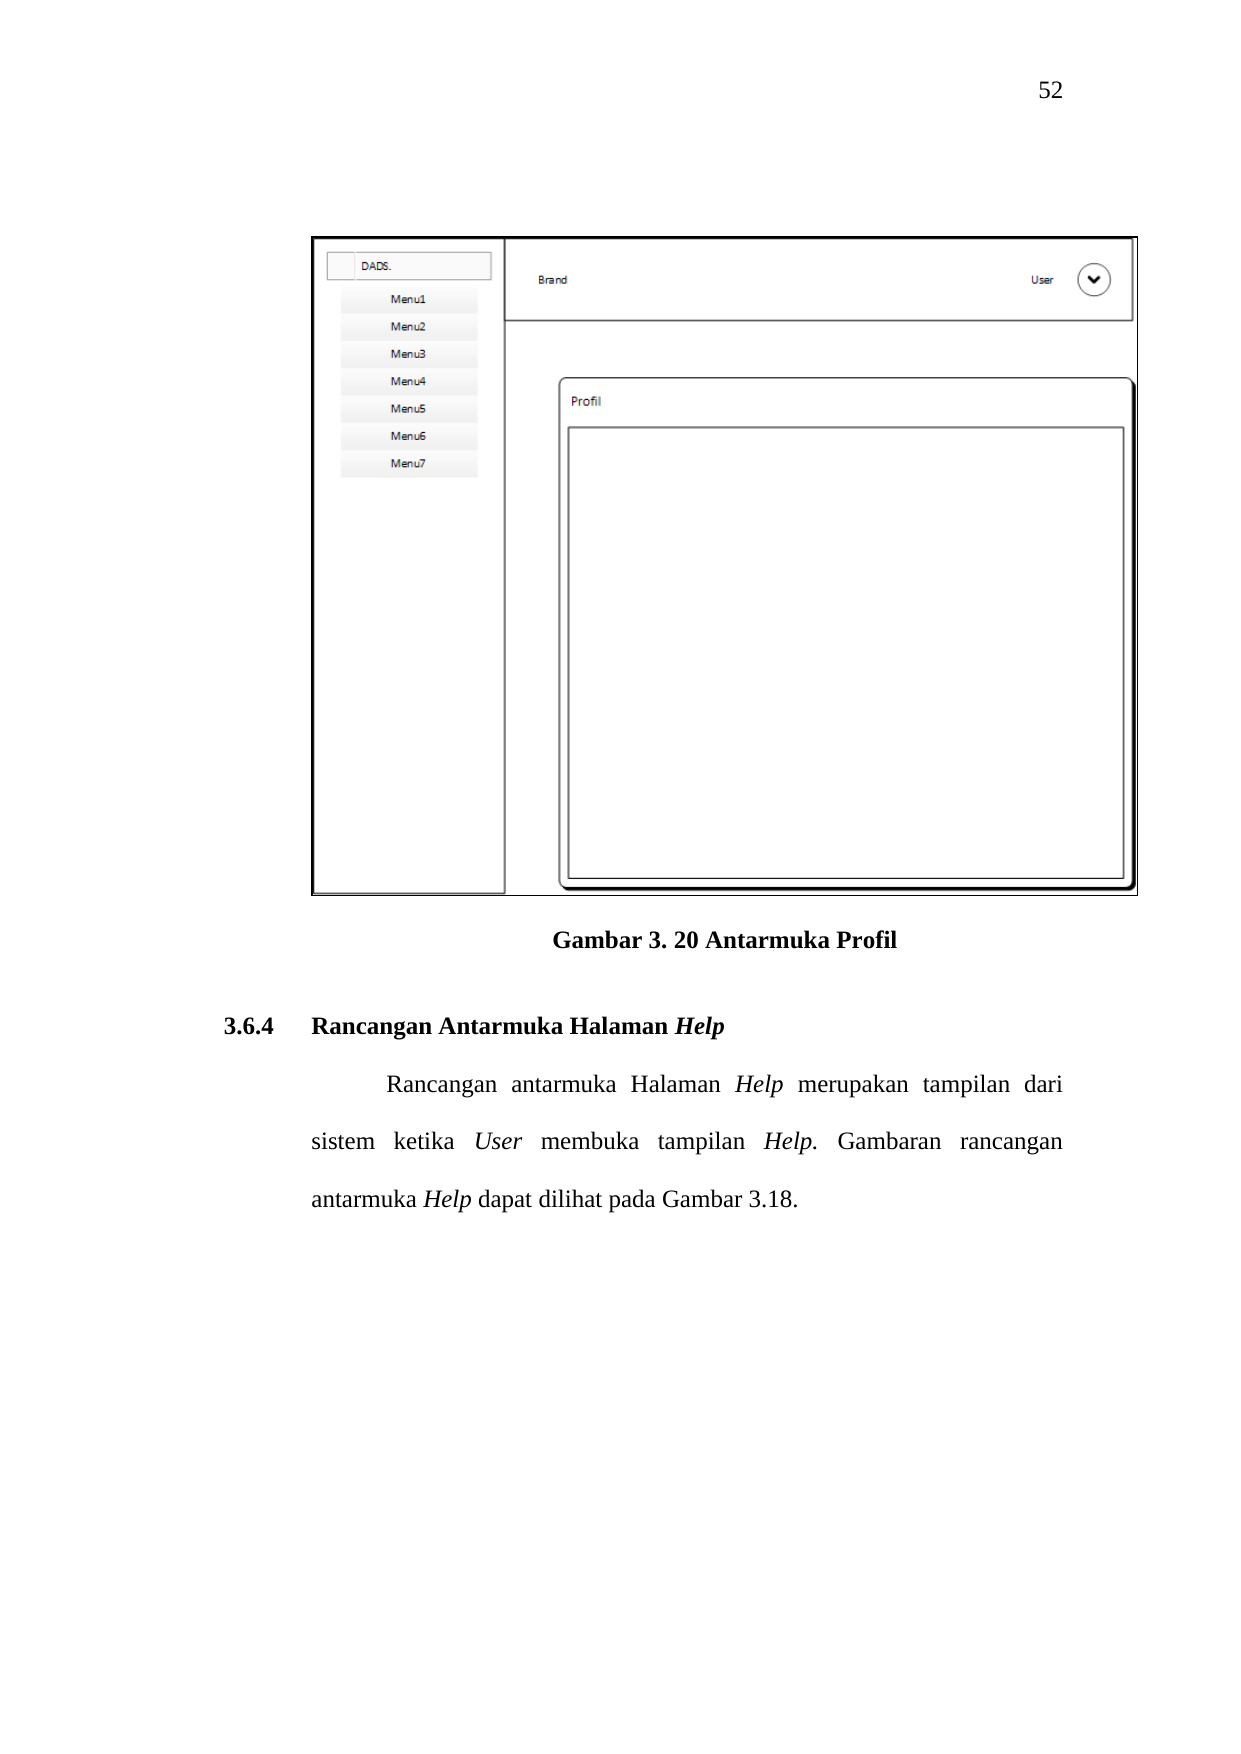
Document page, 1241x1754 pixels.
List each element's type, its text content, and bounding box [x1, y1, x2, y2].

list Rancangan Antarmuka Halaman Help [274, 1011, 1063, 1040]
list Rancangan antarmuka Halaman Help merupakan tampilan dari sistem ketika User membuka tampilan Help. Gambaran rancangan antarmuka Help dapat dilihat pada Gambar 3.18. [311, 1069, 1063, 1212]
text Gambar 3. 20 Antarmuka Profil [236, 925, 1063, 954]
picture [313, 238, 1137, 895]
